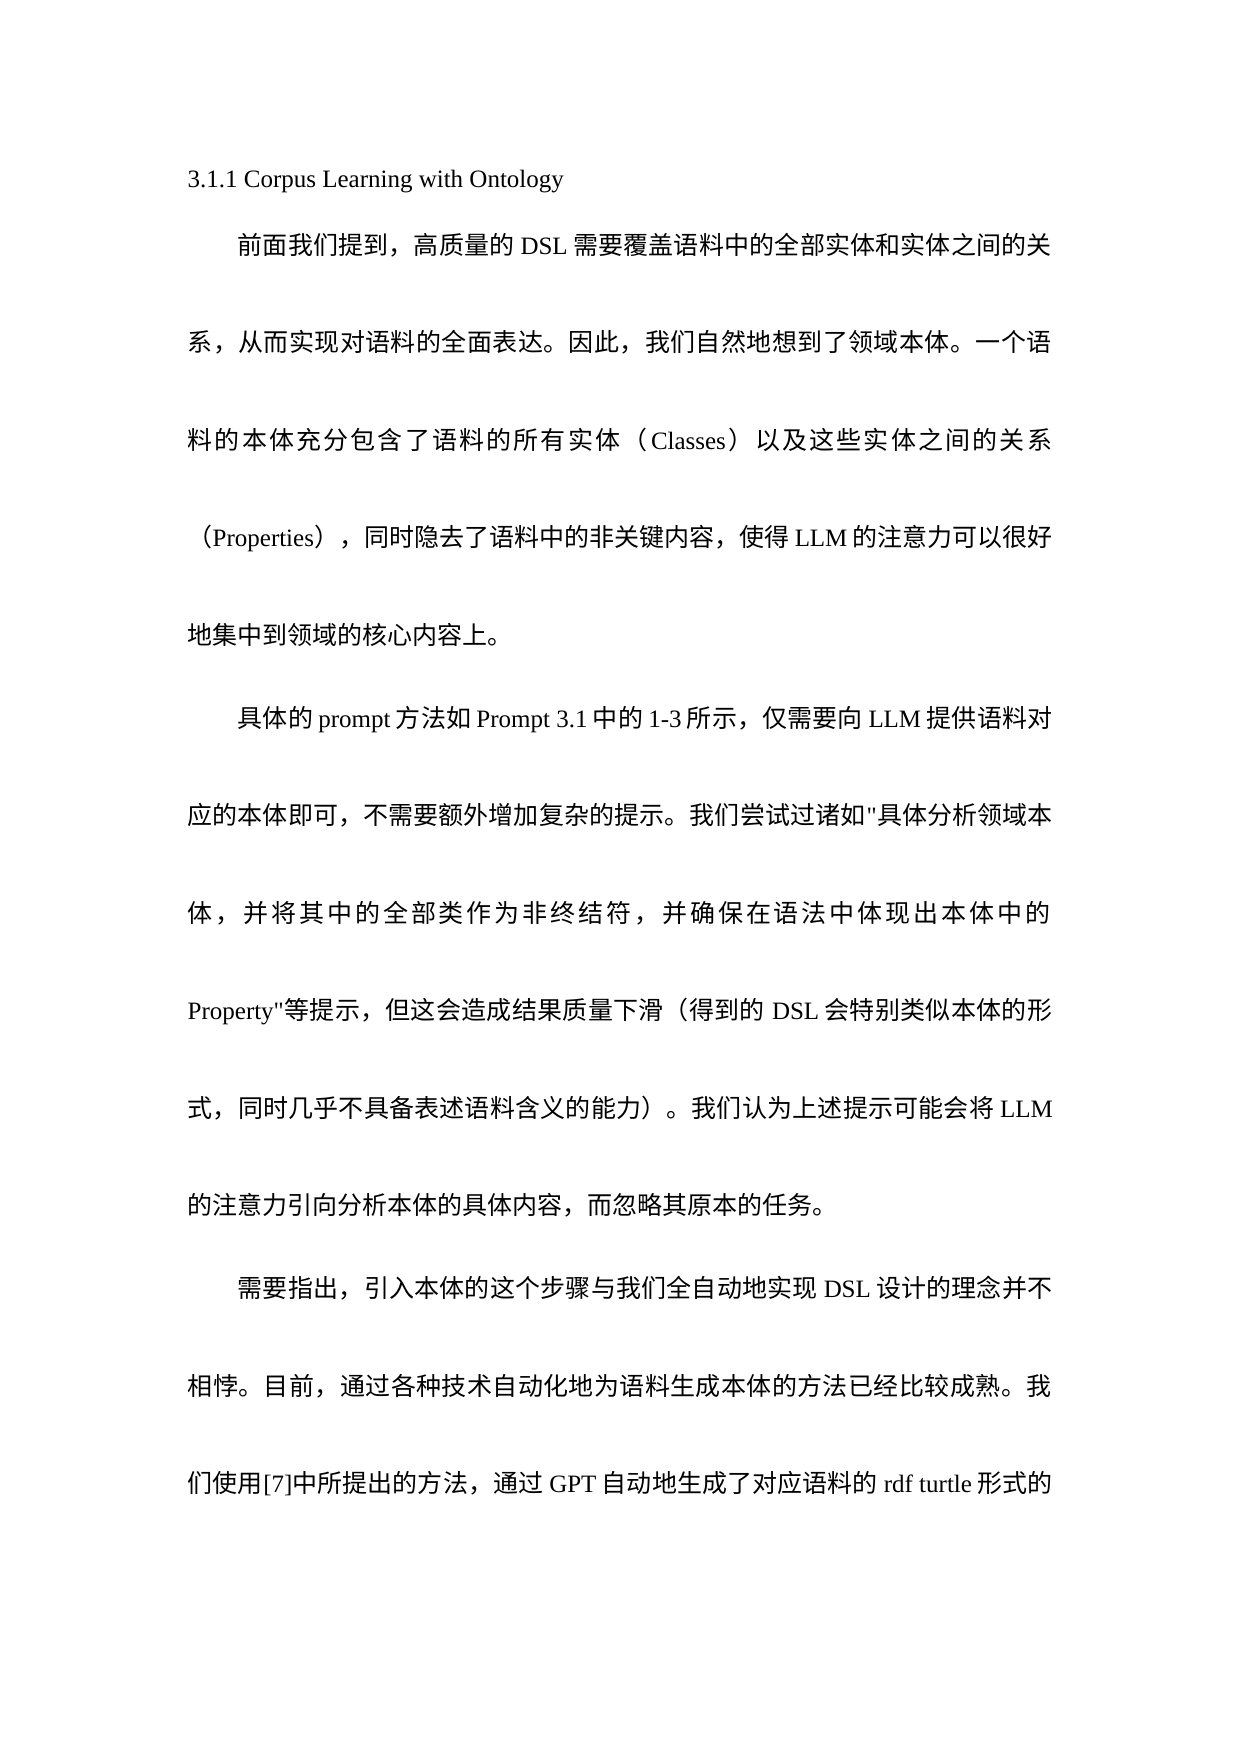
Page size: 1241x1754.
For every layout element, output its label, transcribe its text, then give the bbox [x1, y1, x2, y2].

text 具体的prompt方法如Prompt 3.1中的1-3所示，仅需要向LLM提供语料对应的本体即可，不需要额外增加复杂的提示。我们尝试过诸如"具体分析领域本体，并将其中的全部类作为非终结符，并确保在语法中体现出本体中的Property"等提示，但这会造成结果质量下滑（得到的DSL会特别类似本体的形式，同时几乎不具备表述语料含义的能力）。我们认为上述提示可能会将LLM的注意力引向分析本体的具体内容，而忽略其原本的任务。 [187, 684, 1053, 1236]
text 前面我们提到，高质量的DSL需要覆盖语料中的全部实体和实体之间的关系，从而实现对语料的全面表达。因此，我们自然地想到了领域本体。一个语料的本体充分包含了语料的所有实体（Classes）以及这些实体之间的关系（Properties），同时隐去了语料中的非关键内容，使得LLM的注意力可以很好地集中到领域的核心内容上。 [187, 211, 1053, 666]
subtitle 3.1.1 Corpus Learning with Ontology [187, 162, 1053, 194]
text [187, 1254, 1053, 1514]
